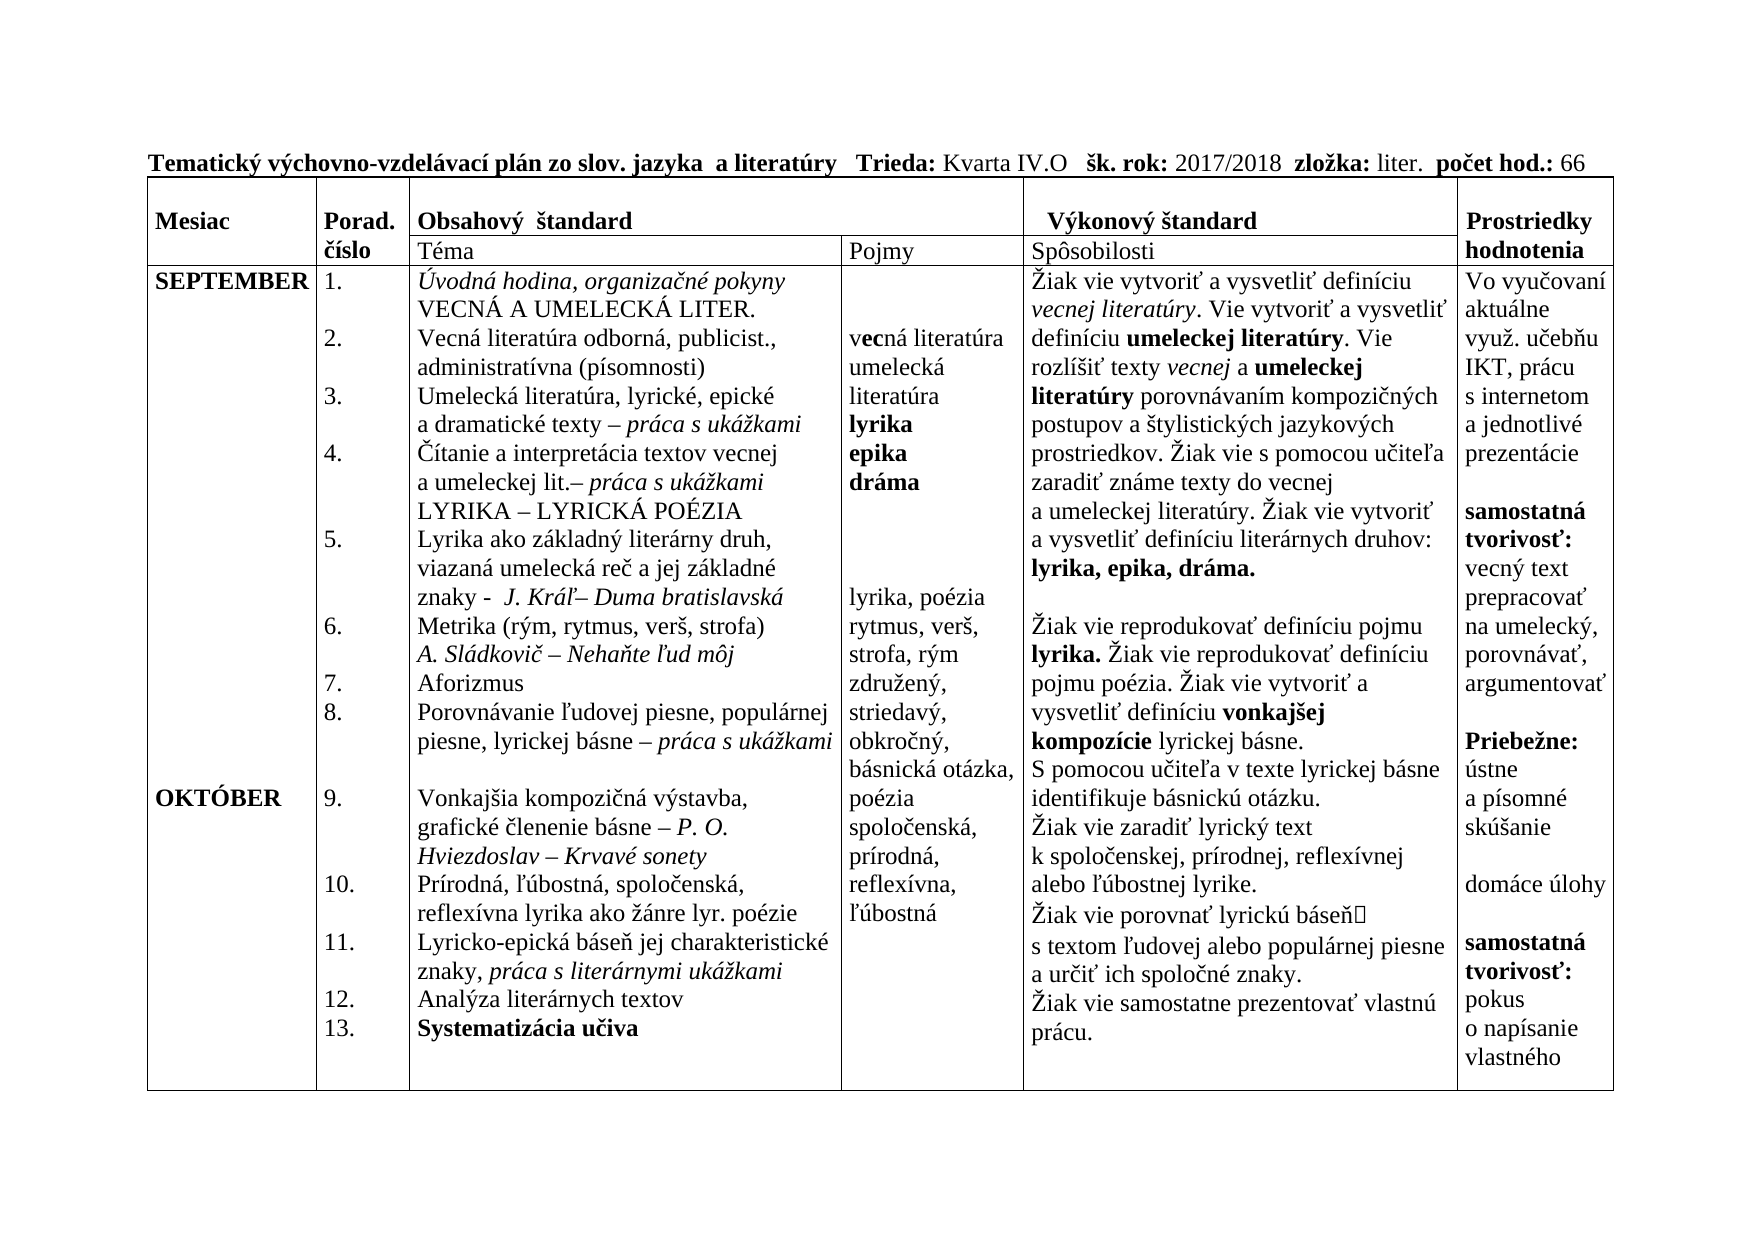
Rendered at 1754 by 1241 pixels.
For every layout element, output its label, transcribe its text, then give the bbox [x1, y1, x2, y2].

table_cell Úvodná hodina, organizačné pokyny VECNÁ A UMELECKÁ LITER. Vecná literatúra odborná, publicist., administratívna (písomnosti) Umelecká literatúra, lyrické, epické a dramatické texty – práca s ukážkami Čítanie a interpretácia textov vecnej a umeleckej lit.– práca s ukážkami LYRIKA – LYRICKÁ POÉZIA Lyrika ako základný literárny druh, viazaná umelecká reč a jej základné znaky - J. Kráľ– Duma bratislavská Metrika (rým, rytmus, verš, strofa) A. Sládkovič – Nehaňte ľud môj Aforizmus Porovnávanie ľudovej piesne, populárnej piesne, lyrickej básne – práca s ukážkami Vonkajšia kompozičná výstavba, grafické členenie básne – P. O. Hviezdoslav – Krvavé sonety Prírodná, ľúbostná, spoločenská, reflexívna lyrika ako žánre lyr. poézie Lyricko-epická báseň jej charakteristické znaky, práca s literárnymi ukážkami Analýza literárnych textov Systematizácia učiva [410, 266, 841, 1090]
text Tematický výchovno-vzdelávací plán zo slov. jazyka a literatúry Trieda: Kvarta IV.O šk. rok: 2017/2018 zložka: liter. počet hod.: 66 [148, 148, 1606, 176]
table_cell Pojmy [842, 236, 1023, 265]
table_header Výkonový štandard [1024, 178, 1457, 235]
table_cell Vo vyučovaní aktuálne využ. učebňu IKT, prácu s internetom a jednotlivé prezentácie samostatná tvorivosť: vecný text prepracovať na umelecký, porovnávať, argumentovať Priebežne: ústne a písomné skúšanie domáce úlohy samostatná tvorivosť: pokus o napísanie vlastného [1458, 266, 1613, 1090]
table_header Obsahový štandard [410, 178, 1023, 235]
table_header Porad. číslo [317, 178, 409, 265]
table_header Prostriedky hodnotenia [1458, 178, 1613, 265]
table_cell Téma [410, 236, 841, 265]
table_cell Spôsobilosti [1024, 236, 1457, 265]
table_cell Žiak vie vytvoriť a vysvetliť definíciu vecnej literatúry. Vie vytvoriť a vysvetliť definíciu umeleckej literatúry. Vie rozlíšiť texty vecnej a umeleckej literatúry porovnávaním kompozičných postupov a štylistických jazykových prostriedkov. Žiak vie s pomocou učiteľa zaradiť známe texty do vecnej a umeleckej literatúry. Žiak vie vytvoriť a vysvetliť definíciu literárnych druhov: lyrika, epika, dráma. Žiak vie reprodukovať definíciu pojmu lyrika. Žiak vie reprodukovať definíciu pojmu poézia. Žiak vie vytvoriť a vysvetliť definíciu vonkajšej kompozície lyrickej básne. S pomocou učiteľa v texte lyrickej básne identifikuje básnickú otázku. Žiak vie zaradiť lyrický text k spoločenskej, prírodnej, reflexívnej alebo ľúbostnej lyrike. Žiak vie porovnať lyrickú báseň s textom ľudovej alebo populárnej piesne a určiť ich spoločné znaky. Žiak vie samostatne prezentovať vlastnú prácu. [1024, 266, 1457, 1090]
table_cell 1. 2. 3. 4. 5. 6. 7. 8. 9. 10. 11. 12. 13. [317, 266, 409, 1090]
table_cell SEPTEMBER OKTÓBER [148, 266, 316, 1090]
table_cell vecná literatúra umelecká literatúra lyrika epika dráma lyrika, poézia rytmus, verš, strofa, rým združený, striedavý, obkročný, básnická otázka, poézia spoločenská, prírodná, reflexívna, ľúbostná [842, 266, 1023, 1090]
table_header Mesiac [148, 178, 316, 265]
